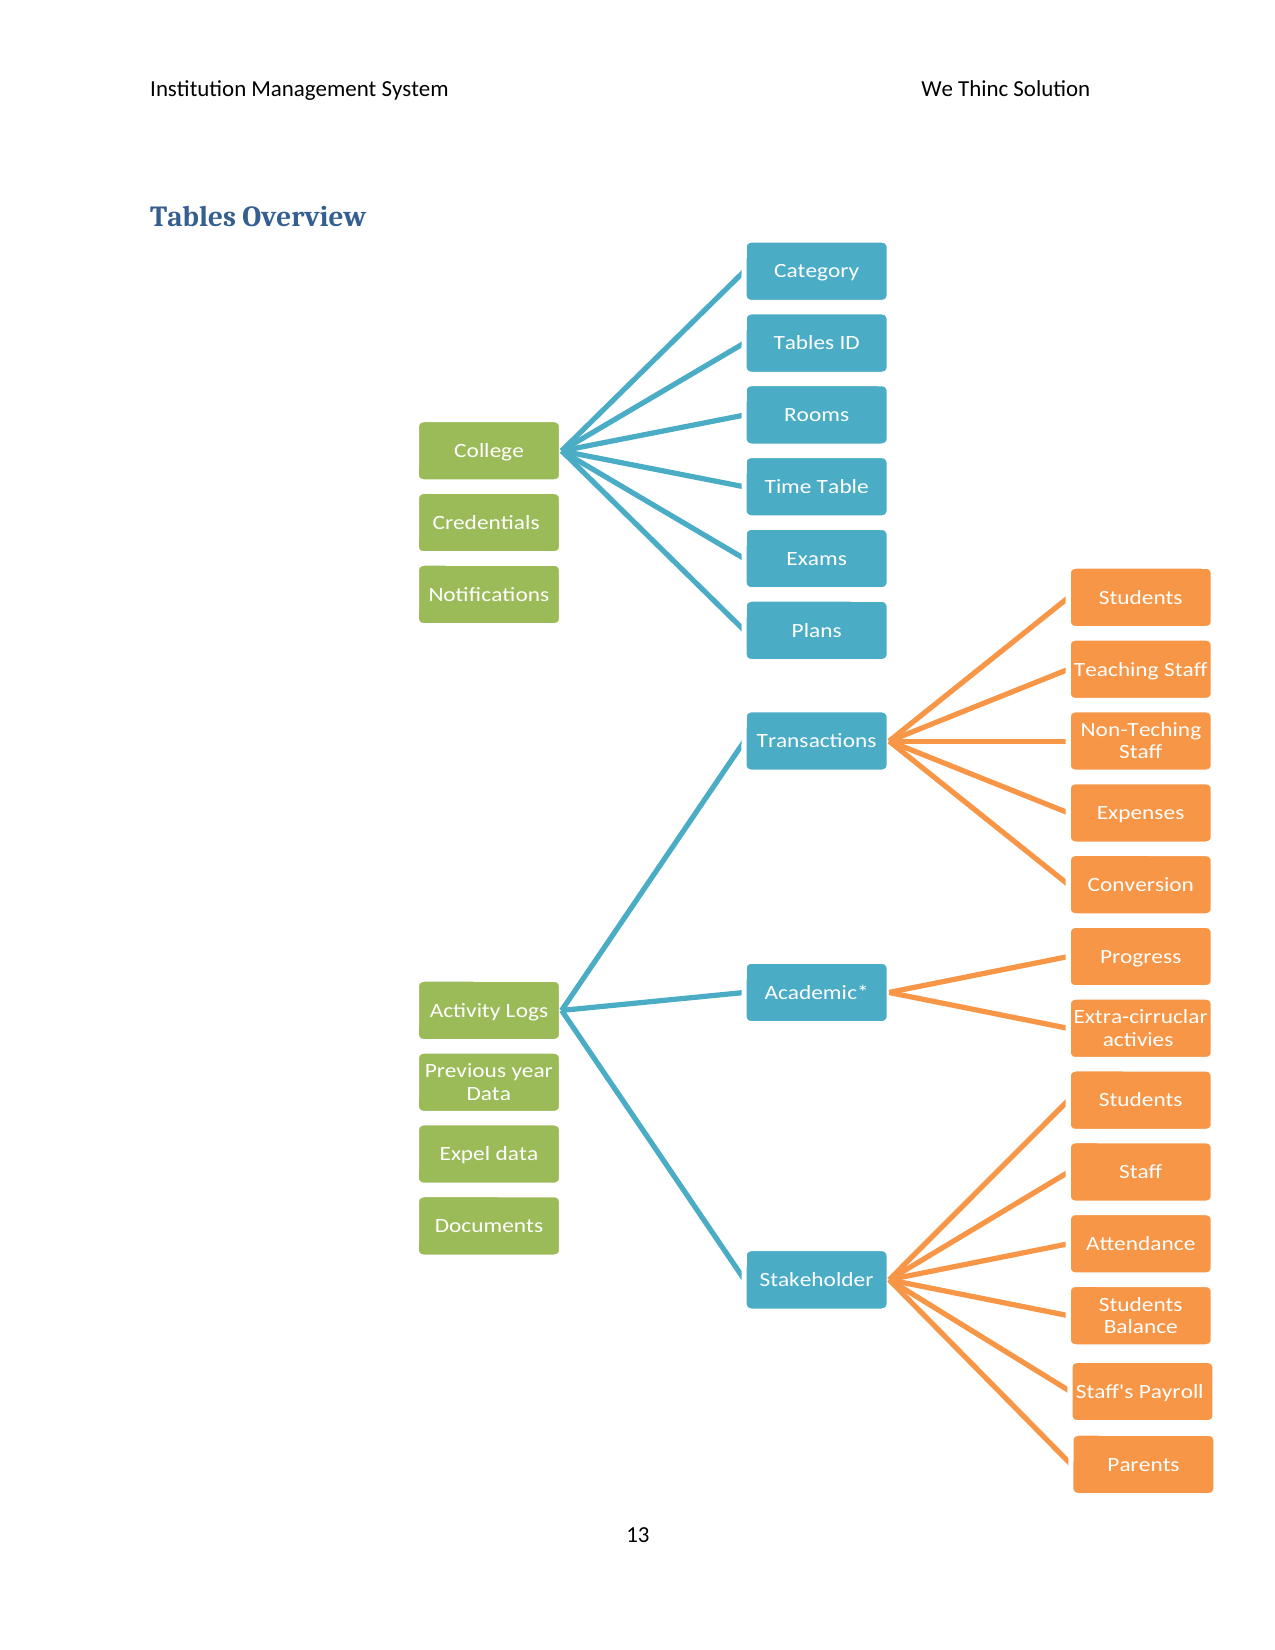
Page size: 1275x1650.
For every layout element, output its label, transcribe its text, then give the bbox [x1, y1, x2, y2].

subtitle Tables Overview [150, 200, 1125, 233]
